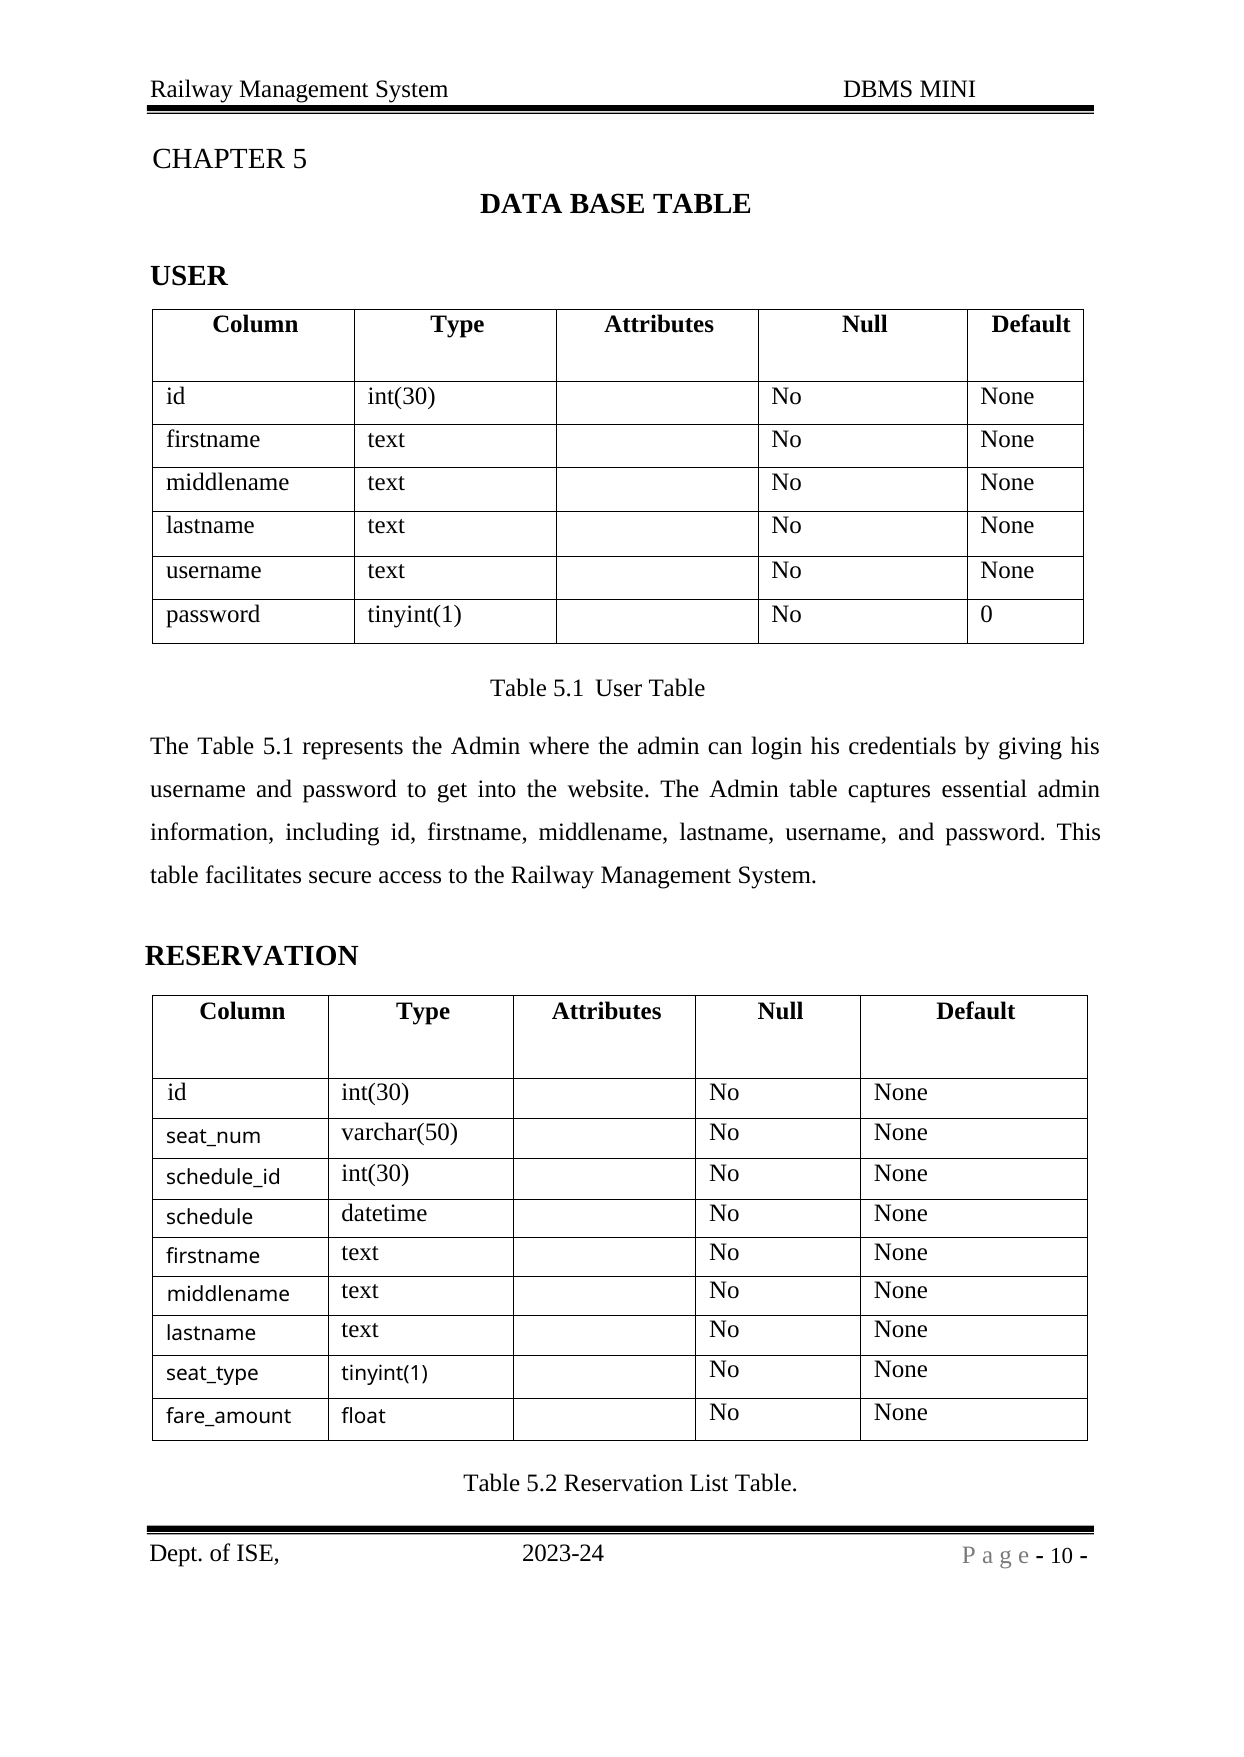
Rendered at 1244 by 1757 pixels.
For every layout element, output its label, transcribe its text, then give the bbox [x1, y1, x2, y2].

text CHAPTER 5 [151, 141, 308, 175]
table_cell None [968, 468, 1083, 511]
text Table 5.2 Reservation List Table. [151, 1468, 1110, 1497]
table_header Attributes [557, 310, 758, 381]
table_cell [557, 600, 758, 642]
table_cell None [861, 1316, 1087, 1355]
table_cell No [759, 425, 967, 467]
table_cell [514, 1316, 695, 1355]
table_header Column [153, 996, 328, 1078]
table_cell 0 [968, 600, 1083, 642]
table_cell text [329, 1238, 513, 1276]
table_cell [557, 468, 758, 511]
table_cell None [861, 1079, 1087, 1118]
table_cell [514, 1079, 695, 1118]
table_cell id [153, 1079, 328, 1118]
table_cell lastname [153, 512, 354, 556]
table_cell None [968, 512, 1083, 556]
table_cell int(30) [329, 1079, 513, 1118]
text DATA BASE TABLE [151, 186, 1081, 220]
table_cell None [861, 1356, 1087, 1397]
table_cell text [355, 425, 556, 467]
table_cell seat_num [153, 1119, 328, 1158]
table_cell lastname [153, 1316, 328, 1355]
table_cell text [329, 1316, 513, 1355]
table_cell No [759, 557, 967, 599]
table_cell None [861, 1277, 1087, 1314]
table_cell No [759, 600, 967, 642]
table_header Type [329, 996, 513, 1078]
table_cell [514, 1200, 695, 1237]
table_cell No [696, 1356, 860, 1397]
table_cell None [861, 1200, 1087, 1237]
table_cell None [968, 425, 1083, 467]
table_cell text [355, 512, 556, 556]
table_cell No [696, 1316, 860, 1355]
table_header Null [759, 310, 967, 381]
table_cell middlename [153, 1277, 328, 1314]
table_header Attributes [514, 996, 695, 1078]
table_cell seat_type [153, 1356, 328, 1397]
table_cell No [696, 1238, 860, 1276]
text The Table 5.1 represents the Admin where the admin can login his credentials by giving his username and password to get into the website. The Admin table captures essential admin information, including id, firstname, middlename, lastname, username, and password. This table facilitates secure access to the Railway Management System. [150, 731, 1102, 889]
table_cell None [968, 557, 1083, 599]
table_cell No [759, 382, 967, 424]
table_cell text [329, 1277, 513, 1314]
table_cell None [861, 1238, 1087, 1276]
table_header Default [968, 310, 1083, 381]
table_cell [557, 382, 758, 424]
table_cell [514, 1399, 695, 1440]
table_header Default [861, 996, 1087, 1078]
table_cell No [696, 1399, 860, 1440]
table_cell [557, 557, 758, 599]
table_cell middlename [153, 468, 354, 511]
table_cell None [968, 382, 1083, 424]
table_cell firstname [153, 425, 354, 467]
table_cell [514, 1119, 695, 1158]
table_cell schedule [153, 1200, 328, 1237]
table_cell int(30) [329, 1159, 513, 1199]
table_cell No [696, 1119, 860, 1158]
table_cell int(30) [355, 382, 556, 424]
table_cell No [696, 1277, 860, 1314]
table_cell [557, 512, 758, 556]
table_header Null [696, 996, 860, 1078]
table_cell text [355, 468, 556, 511]
table_cell password [153, 600, 354, 642]
table_cell tinyint(1) [329, 1356, 513, 1397]
table_cell [514, 1238, 695, 1276]
table_cell No [759, 468, 967, 511]
table_cell None [861, 1119, 1087, 1158]
table_cell No [759, 512, 967, 556]
text USER [150, 258, 1158, 292]
table_cell [514, 1356, 695, 1397]
table_cell [557, 425, 758, 467]
table_cell datetime [329, 1200, 513, 1237]
table_header Column [153, 310, 354, 381]
subtitle RESERVATION [144, 938, 1158, 971]
table_cell fare_amount [153, 1399, 328, 1440]
table_cell text [355, 557, 556, 599]
table_cell None [861, 1399, 1087, 1440]
table_cell No [696, 1079, 860, 1118]
table_cell No [696, 1159, 860, 1199]
table_cell varchar(50) [329, 1119, 513, 1158]
table_cell schedule_id [153, 1159, 328, 1199]
table_cell [514, 1159, 695, 1199]
table_cell id [153, 382, 354, 424]
table_cell username [153, 557, 354, 599]
text Table 5.1 User Table [151, 673, 1044, 702]
table_header Type [355, 310, 556, 381]
table_cell [514, 1277, 695, 1314]
table_cell tinyint(1) [355, 600, 556, 642]
table_cell None [861, 1159, 1087, 1199]
table_cell No [696, 1200, 860, 1237]
table_cell float [329, 1399, 513, 1440]
table_cell firstname [153, 1238, 328, 1276]
